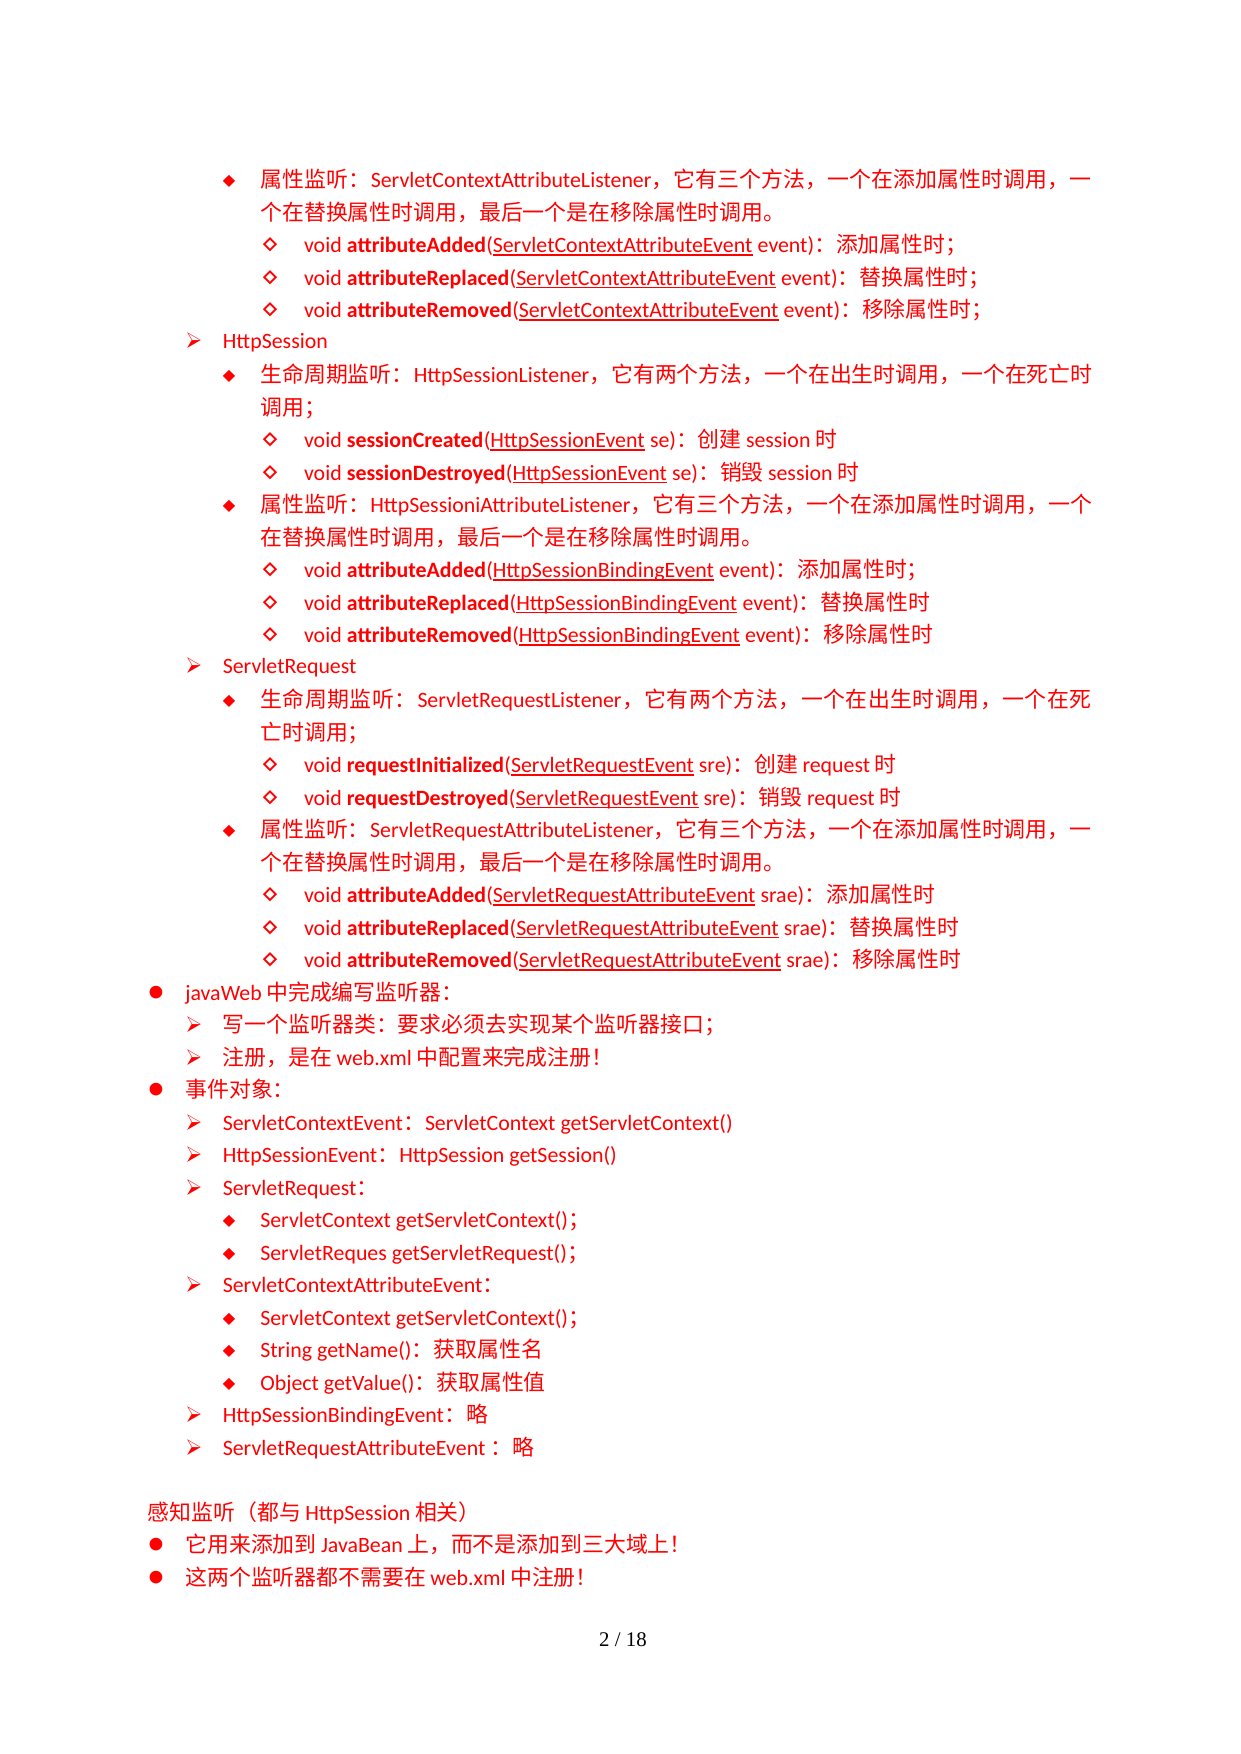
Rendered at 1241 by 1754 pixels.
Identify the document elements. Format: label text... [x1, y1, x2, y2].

list HttpSession [185, 324, 1092, 357]
list 生命周期监听：HttpSessionListener，它有两个方法，一个在出生时调用，一个在死亡时调用； [223, 357, 1092, 422]
list void requestInitialized(ServletRequestEvent sre)：创建request时 [260, 747, 1092, 779]
list Object getValue()：获取属性值 [223, 1364, 1092, 1397]
list 注册，是在web.xml中配置来完成注册！ [185, 1039, 1092, 1072]
list void attributeReplaced(HttpSessionBindingEvent event)：替换属性时 [260, 584, 1092, 617]
list 写一个监听器类：要求必须去实现某个监听器接口； [185, 1007, 1092, 1039]
list void attributeRemoved(HttpSessionBindingEvent event)：移除属性时 [260, 617, 1092, 649]
list 属性监听：HttpSessioniAttributeListener，它有三个方法，一个在添加属性时调用，一个在替换属性时调用，最后一个是在移除属性时调用。 [223, 487, 1092, 552]
list ServletReques getServletRequest()； [223, 1234, 1092, 1267]
list void sessionDestroyed(HttpSessionEvent se)：销毁session时 [260, 454, 1092, 487]
list HttpSessionBindingEvent：略 [185, 1397, 1092, 1429]
list void requestDestroyed(ServletRequestEvent sre)：销毁request时 [260, 779, 1092, 812]
list String getName()：获取属性名 [223, 1332, 1092, 1364]
list void attributeAdded(ServletContextAttributeEvent event)：添加属性时； [260, 227, 1092, 259]
list void attributeAdded(ServletRequestAttributeEvent srae)：添加属性时 [260, 877, 1092, 909]
list 它用来添加到JavaBean上，而不是添加到三大域上！ [148, 1527, 1092, 1559]
list ServletContext getServletContext()； [223, 1299, 1092, 1332]
list ServletRequest [185, 649, 1092, 682]
list 属性监听：ServletContextAttributeListener，它有三个方法，一个在添加属性时调用，一个在替换属性时调用，最后一个是在移除属性时调用。 [223, 162, 1092, 227]
list ServletRequestAttributeEvent ：略 [185, 1429, 1092, 1462]
list ServletContext getServletContext()； [223, 1202, 1092, 1234]
text 感知监听（都与HttpSession相关） [148, 1494, 1092, 1527]
list 属性监听：ServletRequestAttributeListener，它有三个方法，一个在添加属性时调用，一个在替换属性时调用，最后一个是在移除属性时调用。 [223, 812, 1092, 877]
list ServletRequest： [185, 1169, 1092, 1202]
list void attributeRemoved(ServletContextAttributeEvent event)：移除属性时； [260, 292, 1092, 324]
list javaWeb中完成编写监听器： [148, 974, 1092, 1007]
list 生命周期监听：ServletRequestListener，它有两个方法，一个在出生时调用，一个在死亡时调用； [223, 682, 1092, 747]
list void attributeRemoved(ServletRequestAttributeEvent srae)：移除属性时 [260, 942, 1092, 974]
list 这两个监听器都不需要在web.xml中注册！ [148, 1559, 1092, 1592]
list void attributeAdded(HttpSessionBindingEvent event)：添加属性时； [260, 552, 1092, 584]
list HttpSessionEvent：HttpSession getSession() [185, 1137, 1092, 1169]
list 事件对象： [148, 1072, 1092, 1104]
list void sessionCreated(HttpSessionEvent se)：创建session时 [260, 422, 1092, 454]
list void attributeReplaced(ServletRequestAttributeEvent srae)：替换属性时 [260, 909, 1092, 942]
list ServletContextEvent：ServletContext getServletContext() [185, 1104, 1092, 1137]
list ServletContextAttributeEvent： [185, 1267, 1092, 1299]
list void attributeReplaced(ServletContextAttributeEvent event)：替换属性时； [260, 259, 1092, 292]
